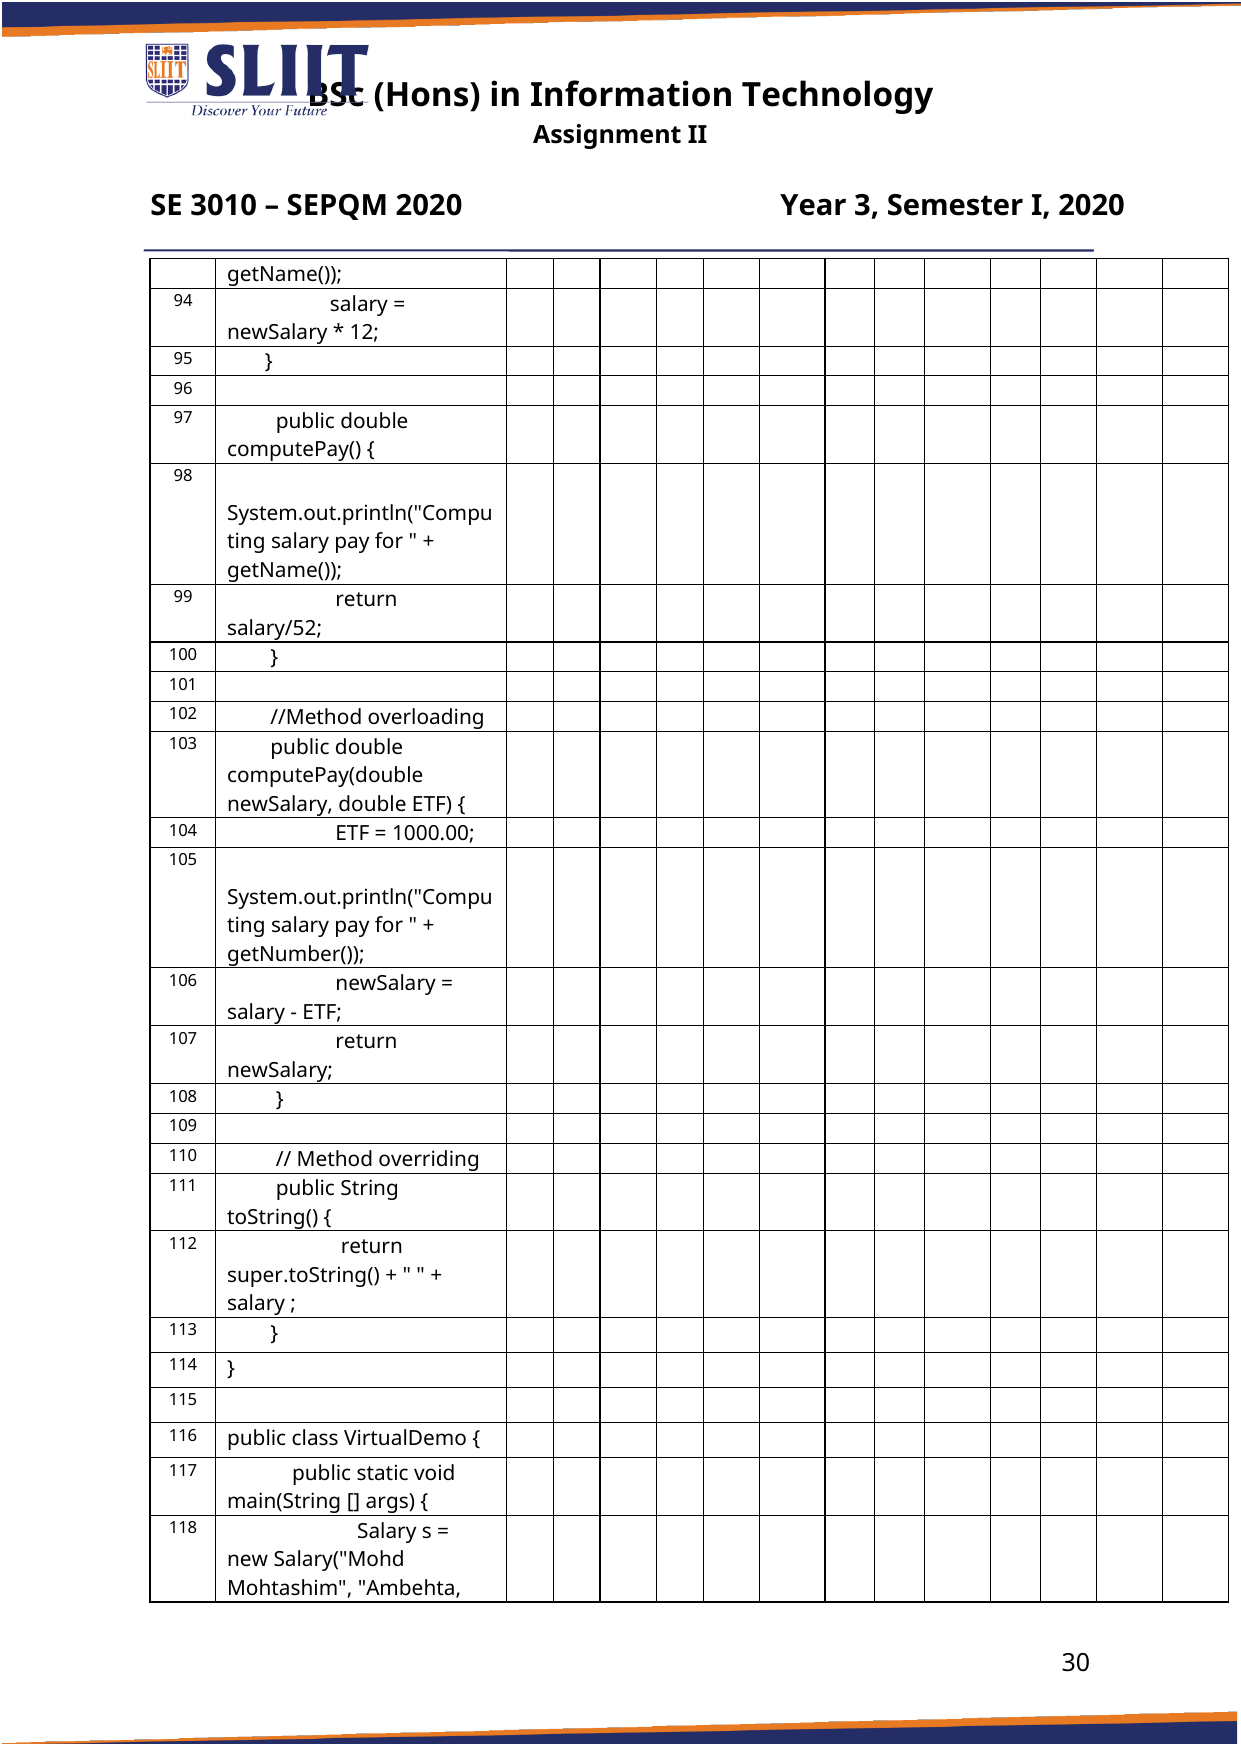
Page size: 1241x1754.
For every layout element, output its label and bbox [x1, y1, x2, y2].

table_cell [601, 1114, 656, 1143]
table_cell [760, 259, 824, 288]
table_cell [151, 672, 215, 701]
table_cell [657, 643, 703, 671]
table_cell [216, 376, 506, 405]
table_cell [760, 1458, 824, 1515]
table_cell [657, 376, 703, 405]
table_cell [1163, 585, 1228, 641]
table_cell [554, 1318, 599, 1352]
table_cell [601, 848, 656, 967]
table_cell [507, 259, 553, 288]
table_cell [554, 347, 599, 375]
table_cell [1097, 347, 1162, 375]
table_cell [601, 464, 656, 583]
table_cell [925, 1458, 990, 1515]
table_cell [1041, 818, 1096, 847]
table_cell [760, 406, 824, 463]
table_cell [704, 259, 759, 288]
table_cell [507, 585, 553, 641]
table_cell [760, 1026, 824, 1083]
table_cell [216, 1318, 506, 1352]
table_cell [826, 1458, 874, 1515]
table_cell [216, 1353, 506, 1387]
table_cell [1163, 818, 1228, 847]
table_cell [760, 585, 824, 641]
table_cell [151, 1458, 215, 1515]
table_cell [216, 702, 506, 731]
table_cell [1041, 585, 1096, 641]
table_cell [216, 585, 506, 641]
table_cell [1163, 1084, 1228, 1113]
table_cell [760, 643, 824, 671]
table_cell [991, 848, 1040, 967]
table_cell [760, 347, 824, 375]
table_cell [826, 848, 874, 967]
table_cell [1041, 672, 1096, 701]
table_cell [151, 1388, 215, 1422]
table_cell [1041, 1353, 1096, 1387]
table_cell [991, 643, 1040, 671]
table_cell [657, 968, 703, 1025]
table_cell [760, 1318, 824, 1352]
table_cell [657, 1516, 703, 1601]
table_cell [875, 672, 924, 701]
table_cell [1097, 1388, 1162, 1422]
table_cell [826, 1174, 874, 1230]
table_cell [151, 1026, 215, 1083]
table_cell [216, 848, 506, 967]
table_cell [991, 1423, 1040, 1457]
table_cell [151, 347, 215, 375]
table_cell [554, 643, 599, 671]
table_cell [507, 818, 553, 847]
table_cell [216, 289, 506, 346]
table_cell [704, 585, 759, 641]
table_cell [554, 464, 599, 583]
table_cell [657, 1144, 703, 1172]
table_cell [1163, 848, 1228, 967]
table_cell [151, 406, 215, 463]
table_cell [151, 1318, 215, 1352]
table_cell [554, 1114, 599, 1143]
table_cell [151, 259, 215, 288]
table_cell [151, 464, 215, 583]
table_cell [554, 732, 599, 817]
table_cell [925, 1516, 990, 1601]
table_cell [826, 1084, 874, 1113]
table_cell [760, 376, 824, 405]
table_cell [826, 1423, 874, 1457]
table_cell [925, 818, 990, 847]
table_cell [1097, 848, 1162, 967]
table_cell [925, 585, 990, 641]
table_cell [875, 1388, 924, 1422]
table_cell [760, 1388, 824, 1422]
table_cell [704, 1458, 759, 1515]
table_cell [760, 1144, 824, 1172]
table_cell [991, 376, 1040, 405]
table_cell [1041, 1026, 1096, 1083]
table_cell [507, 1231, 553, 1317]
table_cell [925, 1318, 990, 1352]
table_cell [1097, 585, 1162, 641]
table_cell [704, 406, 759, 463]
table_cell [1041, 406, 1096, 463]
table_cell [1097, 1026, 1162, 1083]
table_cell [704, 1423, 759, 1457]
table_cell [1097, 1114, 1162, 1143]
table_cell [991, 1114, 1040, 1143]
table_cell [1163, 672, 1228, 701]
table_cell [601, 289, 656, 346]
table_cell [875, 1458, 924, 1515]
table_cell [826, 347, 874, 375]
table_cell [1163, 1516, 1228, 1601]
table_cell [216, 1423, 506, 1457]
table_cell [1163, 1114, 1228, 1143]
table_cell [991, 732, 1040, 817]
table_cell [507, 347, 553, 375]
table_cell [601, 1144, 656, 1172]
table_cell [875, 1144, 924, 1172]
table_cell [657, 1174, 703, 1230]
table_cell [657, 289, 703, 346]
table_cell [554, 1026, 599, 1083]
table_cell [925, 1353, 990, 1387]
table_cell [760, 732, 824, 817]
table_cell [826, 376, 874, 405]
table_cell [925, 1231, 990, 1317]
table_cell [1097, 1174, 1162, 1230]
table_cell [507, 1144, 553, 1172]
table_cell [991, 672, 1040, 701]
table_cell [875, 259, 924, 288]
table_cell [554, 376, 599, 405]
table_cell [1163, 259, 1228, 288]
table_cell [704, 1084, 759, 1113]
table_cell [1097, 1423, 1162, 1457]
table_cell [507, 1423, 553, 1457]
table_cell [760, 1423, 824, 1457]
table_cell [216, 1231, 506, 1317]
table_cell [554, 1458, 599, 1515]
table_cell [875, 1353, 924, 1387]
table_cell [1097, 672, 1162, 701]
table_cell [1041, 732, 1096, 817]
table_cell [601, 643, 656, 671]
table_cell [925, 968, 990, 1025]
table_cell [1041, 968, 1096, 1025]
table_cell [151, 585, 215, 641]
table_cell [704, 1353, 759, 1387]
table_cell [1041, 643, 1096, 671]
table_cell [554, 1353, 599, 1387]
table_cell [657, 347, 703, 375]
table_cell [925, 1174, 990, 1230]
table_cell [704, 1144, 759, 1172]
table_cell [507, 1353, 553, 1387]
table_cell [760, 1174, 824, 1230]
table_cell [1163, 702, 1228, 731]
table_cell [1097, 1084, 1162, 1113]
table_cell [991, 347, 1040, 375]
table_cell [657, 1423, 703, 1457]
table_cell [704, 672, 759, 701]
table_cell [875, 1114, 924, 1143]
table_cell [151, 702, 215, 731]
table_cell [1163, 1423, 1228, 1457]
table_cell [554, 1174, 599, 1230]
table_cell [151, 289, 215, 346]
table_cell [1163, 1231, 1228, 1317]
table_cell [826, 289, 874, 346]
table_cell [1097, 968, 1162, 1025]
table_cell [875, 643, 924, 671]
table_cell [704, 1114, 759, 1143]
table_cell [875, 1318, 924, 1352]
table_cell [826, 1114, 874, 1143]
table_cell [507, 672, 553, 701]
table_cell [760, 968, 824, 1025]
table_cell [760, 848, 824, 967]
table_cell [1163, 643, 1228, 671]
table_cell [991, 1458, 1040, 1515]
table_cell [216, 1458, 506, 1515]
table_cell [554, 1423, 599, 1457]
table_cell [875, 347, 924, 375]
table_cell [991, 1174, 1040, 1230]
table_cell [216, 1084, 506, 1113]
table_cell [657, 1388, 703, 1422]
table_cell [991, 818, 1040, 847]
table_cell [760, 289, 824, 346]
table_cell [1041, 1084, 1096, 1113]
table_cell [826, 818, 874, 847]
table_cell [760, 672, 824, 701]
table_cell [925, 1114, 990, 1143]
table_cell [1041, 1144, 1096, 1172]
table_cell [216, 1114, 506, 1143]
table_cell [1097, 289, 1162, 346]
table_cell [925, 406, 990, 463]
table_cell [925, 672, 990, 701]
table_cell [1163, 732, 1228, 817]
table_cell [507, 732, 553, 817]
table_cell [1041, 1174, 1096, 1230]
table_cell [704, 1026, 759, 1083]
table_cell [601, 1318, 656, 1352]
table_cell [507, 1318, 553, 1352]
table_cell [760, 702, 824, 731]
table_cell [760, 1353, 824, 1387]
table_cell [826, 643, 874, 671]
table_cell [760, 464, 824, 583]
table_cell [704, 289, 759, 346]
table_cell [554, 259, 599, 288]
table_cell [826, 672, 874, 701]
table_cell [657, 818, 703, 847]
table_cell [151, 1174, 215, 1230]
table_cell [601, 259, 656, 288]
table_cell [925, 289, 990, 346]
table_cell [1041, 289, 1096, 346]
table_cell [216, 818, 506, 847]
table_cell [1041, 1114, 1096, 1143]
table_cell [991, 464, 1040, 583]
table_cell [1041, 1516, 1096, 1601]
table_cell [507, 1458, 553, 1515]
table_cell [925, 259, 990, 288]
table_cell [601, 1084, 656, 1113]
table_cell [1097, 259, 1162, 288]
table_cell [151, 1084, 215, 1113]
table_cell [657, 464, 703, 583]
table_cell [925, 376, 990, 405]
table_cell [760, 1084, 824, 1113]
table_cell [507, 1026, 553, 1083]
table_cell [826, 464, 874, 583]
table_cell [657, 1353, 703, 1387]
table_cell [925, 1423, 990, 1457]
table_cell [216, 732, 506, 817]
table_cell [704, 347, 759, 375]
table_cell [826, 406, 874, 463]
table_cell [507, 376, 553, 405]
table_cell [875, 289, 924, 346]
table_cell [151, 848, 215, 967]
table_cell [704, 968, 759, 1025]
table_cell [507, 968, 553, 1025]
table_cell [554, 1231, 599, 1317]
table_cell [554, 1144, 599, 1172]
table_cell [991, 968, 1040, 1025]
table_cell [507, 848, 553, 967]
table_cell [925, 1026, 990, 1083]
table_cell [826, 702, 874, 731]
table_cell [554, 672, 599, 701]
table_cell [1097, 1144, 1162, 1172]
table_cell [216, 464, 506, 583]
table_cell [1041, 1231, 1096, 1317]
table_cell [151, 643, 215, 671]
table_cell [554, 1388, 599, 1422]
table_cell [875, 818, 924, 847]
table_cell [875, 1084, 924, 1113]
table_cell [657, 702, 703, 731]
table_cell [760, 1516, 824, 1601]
picture [3, 2, 1241, 120]
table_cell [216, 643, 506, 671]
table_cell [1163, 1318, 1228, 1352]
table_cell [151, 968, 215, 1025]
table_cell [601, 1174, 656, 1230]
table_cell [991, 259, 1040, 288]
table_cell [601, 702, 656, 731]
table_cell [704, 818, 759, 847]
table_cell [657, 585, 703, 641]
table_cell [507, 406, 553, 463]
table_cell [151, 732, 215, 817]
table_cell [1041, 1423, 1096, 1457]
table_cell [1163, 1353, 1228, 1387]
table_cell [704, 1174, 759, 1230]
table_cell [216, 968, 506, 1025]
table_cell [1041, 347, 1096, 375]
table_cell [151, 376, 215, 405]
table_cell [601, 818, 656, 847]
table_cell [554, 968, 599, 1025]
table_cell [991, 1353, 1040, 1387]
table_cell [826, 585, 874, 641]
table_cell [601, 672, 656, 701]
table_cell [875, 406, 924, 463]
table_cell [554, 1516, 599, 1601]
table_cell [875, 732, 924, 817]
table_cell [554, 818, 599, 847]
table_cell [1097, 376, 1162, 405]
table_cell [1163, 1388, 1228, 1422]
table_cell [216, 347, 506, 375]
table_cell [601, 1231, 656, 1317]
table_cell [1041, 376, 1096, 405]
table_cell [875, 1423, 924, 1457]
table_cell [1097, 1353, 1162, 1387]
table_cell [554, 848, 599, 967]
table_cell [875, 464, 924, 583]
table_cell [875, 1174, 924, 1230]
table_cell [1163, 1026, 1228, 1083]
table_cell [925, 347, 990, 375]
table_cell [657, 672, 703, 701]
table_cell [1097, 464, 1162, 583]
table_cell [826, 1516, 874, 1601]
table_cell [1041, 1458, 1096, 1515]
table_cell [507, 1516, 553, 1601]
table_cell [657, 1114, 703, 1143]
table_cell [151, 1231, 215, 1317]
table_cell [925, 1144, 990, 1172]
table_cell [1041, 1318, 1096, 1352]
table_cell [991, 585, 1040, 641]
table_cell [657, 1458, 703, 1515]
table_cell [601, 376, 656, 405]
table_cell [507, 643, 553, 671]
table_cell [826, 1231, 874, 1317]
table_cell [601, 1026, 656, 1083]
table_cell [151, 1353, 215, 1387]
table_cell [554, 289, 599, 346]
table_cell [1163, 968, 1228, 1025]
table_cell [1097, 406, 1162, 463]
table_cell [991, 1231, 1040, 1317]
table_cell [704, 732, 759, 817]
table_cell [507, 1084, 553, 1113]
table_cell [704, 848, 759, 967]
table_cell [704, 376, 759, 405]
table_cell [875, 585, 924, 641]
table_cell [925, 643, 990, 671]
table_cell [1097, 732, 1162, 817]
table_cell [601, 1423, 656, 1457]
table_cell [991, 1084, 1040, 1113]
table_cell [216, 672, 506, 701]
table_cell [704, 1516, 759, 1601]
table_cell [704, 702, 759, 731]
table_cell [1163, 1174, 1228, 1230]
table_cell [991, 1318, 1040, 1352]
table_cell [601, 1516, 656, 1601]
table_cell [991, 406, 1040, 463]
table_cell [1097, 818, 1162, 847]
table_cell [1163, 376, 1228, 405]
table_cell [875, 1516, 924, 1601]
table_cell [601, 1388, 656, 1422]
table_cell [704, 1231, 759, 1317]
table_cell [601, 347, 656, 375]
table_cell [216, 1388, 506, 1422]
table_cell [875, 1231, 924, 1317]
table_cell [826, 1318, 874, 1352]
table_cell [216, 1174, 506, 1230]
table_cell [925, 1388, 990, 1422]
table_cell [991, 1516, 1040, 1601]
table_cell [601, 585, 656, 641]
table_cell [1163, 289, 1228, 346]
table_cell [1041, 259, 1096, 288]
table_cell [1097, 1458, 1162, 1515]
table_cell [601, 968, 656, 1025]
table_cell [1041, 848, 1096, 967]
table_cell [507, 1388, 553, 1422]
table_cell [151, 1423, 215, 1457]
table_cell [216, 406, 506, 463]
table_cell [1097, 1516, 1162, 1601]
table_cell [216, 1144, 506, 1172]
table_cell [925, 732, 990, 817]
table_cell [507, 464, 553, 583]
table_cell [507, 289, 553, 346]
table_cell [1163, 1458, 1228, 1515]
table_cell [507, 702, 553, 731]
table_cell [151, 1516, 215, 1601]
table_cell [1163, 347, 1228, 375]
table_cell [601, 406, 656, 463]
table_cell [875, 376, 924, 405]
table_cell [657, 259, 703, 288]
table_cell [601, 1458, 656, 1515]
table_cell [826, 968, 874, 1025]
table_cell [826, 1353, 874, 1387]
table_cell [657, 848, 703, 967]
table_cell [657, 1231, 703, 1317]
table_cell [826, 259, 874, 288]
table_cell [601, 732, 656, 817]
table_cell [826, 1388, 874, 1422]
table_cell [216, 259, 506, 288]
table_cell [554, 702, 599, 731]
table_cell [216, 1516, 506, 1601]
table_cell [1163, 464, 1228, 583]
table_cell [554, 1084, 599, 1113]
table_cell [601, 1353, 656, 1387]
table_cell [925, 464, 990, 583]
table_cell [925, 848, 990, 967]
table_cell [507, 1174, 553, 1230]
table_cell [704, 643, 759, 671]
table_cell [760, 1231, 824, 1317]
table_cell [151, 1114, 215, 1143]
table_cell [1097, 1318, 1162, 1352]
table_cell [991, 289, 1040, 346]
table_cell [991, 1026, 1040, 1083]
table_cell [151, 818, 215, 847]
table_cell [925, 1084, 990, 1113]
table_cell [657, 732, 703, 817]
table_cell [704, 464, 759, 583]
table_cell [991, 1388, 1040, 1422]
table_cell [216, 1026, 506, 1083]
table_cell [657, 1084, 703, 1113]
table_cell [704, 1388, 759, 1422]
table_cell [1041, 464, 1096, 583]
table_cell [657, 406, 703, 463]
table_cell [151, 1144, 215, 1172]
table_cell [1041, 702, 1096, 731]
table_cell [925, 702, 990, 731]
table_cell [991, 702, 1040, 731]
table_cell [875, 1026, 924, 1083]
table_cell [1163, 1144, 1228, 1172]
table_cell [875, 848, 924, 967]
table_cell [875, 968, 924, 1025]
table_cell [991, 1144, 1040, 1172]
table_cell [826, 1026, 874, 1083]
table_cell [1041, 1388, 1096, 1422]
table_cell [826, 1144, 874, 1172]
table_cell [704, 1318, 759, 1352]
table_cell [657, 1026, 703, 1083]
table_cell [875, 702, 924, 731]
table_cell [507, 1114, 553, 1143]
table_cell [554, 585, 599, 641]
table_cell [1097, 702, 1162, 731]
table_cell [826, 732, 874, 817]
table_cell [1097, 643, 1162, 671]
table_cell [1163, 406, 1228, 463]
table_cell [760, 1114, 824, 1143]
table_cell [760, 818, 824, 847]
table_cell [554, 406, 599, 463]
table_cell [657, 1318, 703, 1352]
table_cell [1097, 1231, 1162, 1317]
